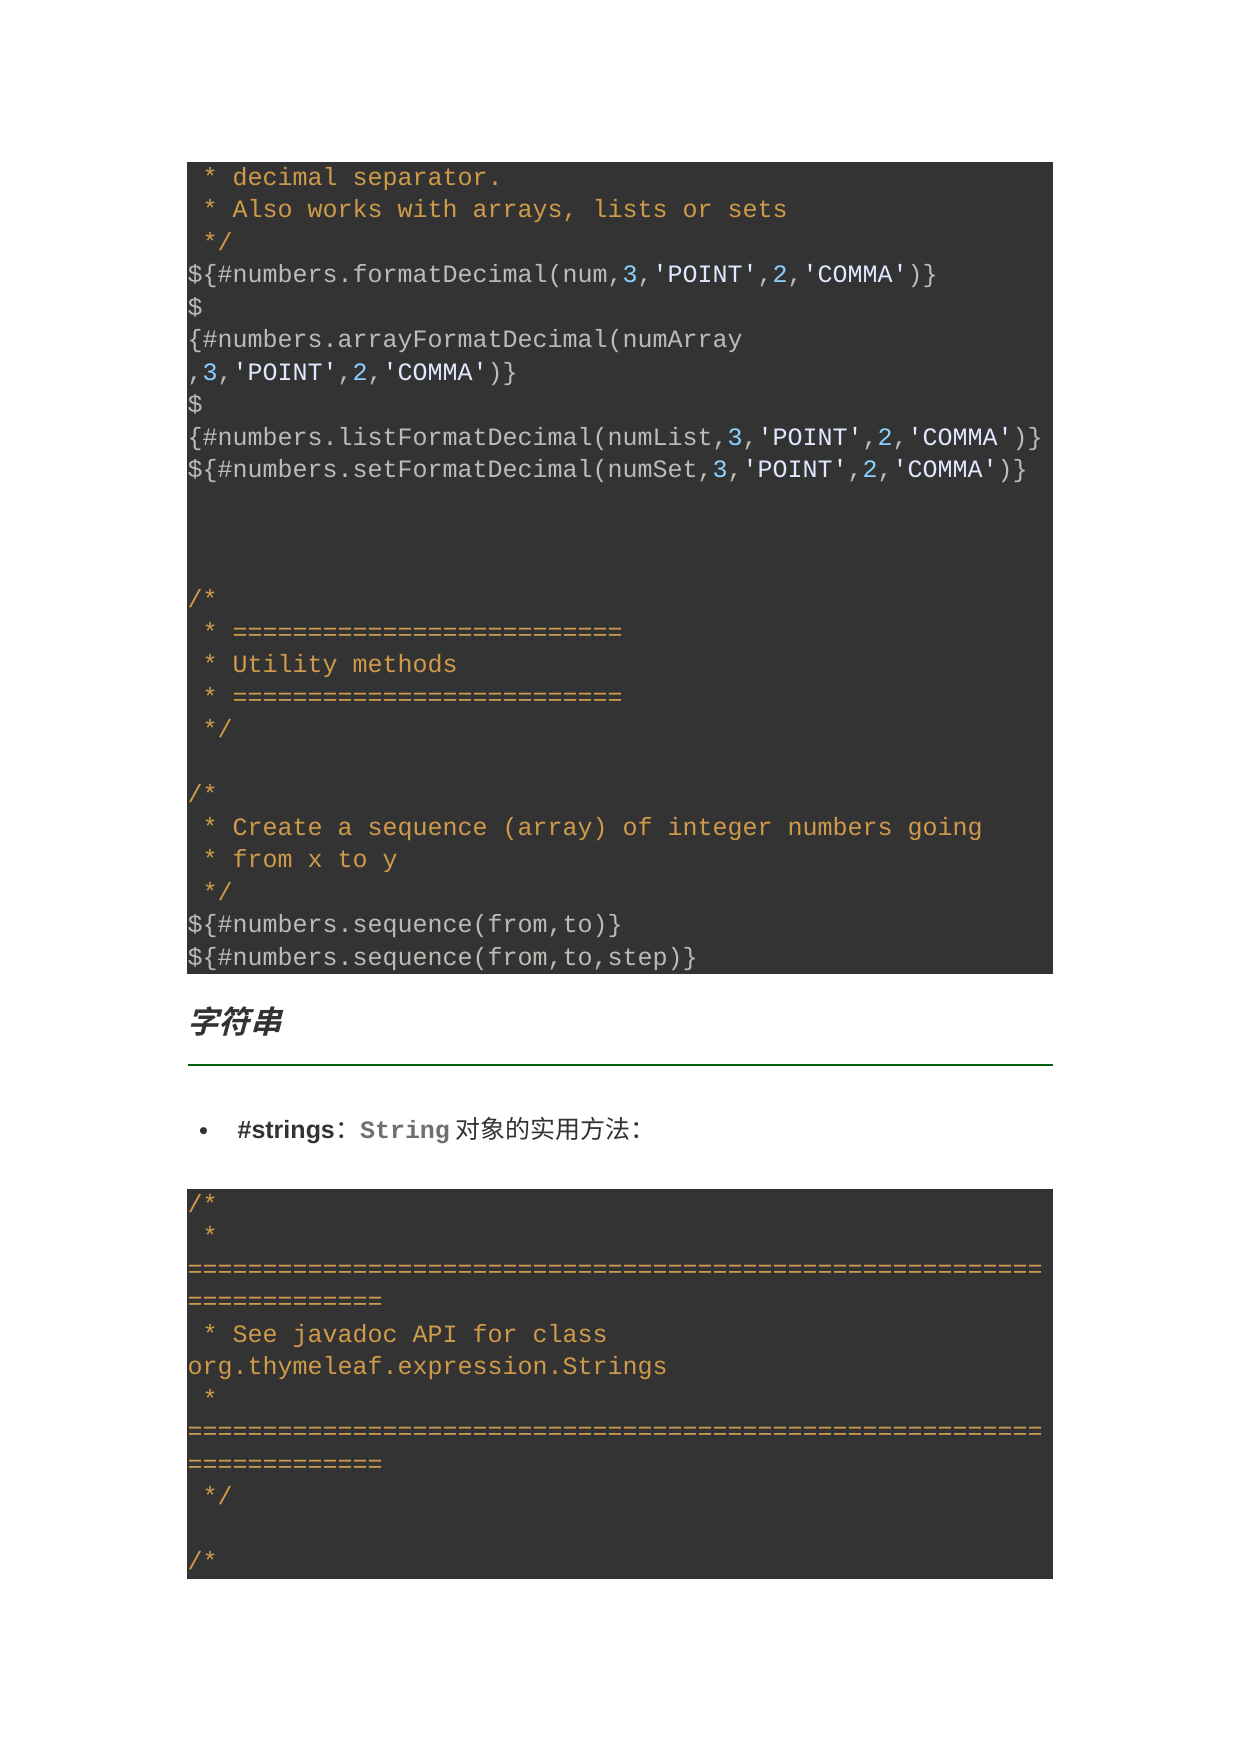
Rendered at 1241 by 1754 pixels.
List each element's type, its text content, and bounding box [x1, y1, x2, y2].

text 字符串 [187, 987, 1053, 1066]
text */ [187, 227, 1053, 259]
text ${#numbers.sequence(from,to)} [187, 909, 1053, 942]
text ${#numbers.setFormatDecimal(numSet,3,'POINT',2,'COMMA')} [187, 454, 1053, 487]
text * decimal separator. [187, 162, 1053, 194]
text * ========================== [187, 682, 1053, 714]
text * from x to y [187, 844, 1053, 877]
text ${#numbers.listFormatDecimal(numList,3,'POINT',2,'COMMA')} [187, 389, 1053, 454]
text * ====================================================================== [187, 1384, 1053, 1482]
text /* [187, 779, 1053, 812]
text /* [187, 584, 1053, 617]
text ${#numbers.sequence(from,to,step)} [187, 942, 1053, 974]
list #strings：String对象的实用方法： [200, 1095, 1053, 1160]
text /* [187, 1189, 1053, 1222]
text * ====================================================================== [187, 1222, 1053, 1319]
text ${#numbers.formatDecimal(num,3,'POINT',2,'COMMA')} [187, 259, 1053, 292]
text */ [187, 877, 1053, 909]
text * ========================== [187, 617, 1053, 649]
text /* [187, 1547, 1053, 1579]
text * Also works with arrays, lists or sets [187, 194, 1053, 227]
text * See javadoc API for class org.thymeleaf.expression.Strings [187, 1319, 1053, 1384]
text */ [187, 1482, 1053, 1514]
text ${#numbers.arrayFormatDecimal(numArray,3,'POINT',2,'COMMA')} [187, 292, 1053, 389]
text * Utility methods [187, 649, 1053, 682]
text */ [187, 714, 1053, 747]
text * Create a sequence (array) of integer numbers going [187, 812, 1053, 844]
